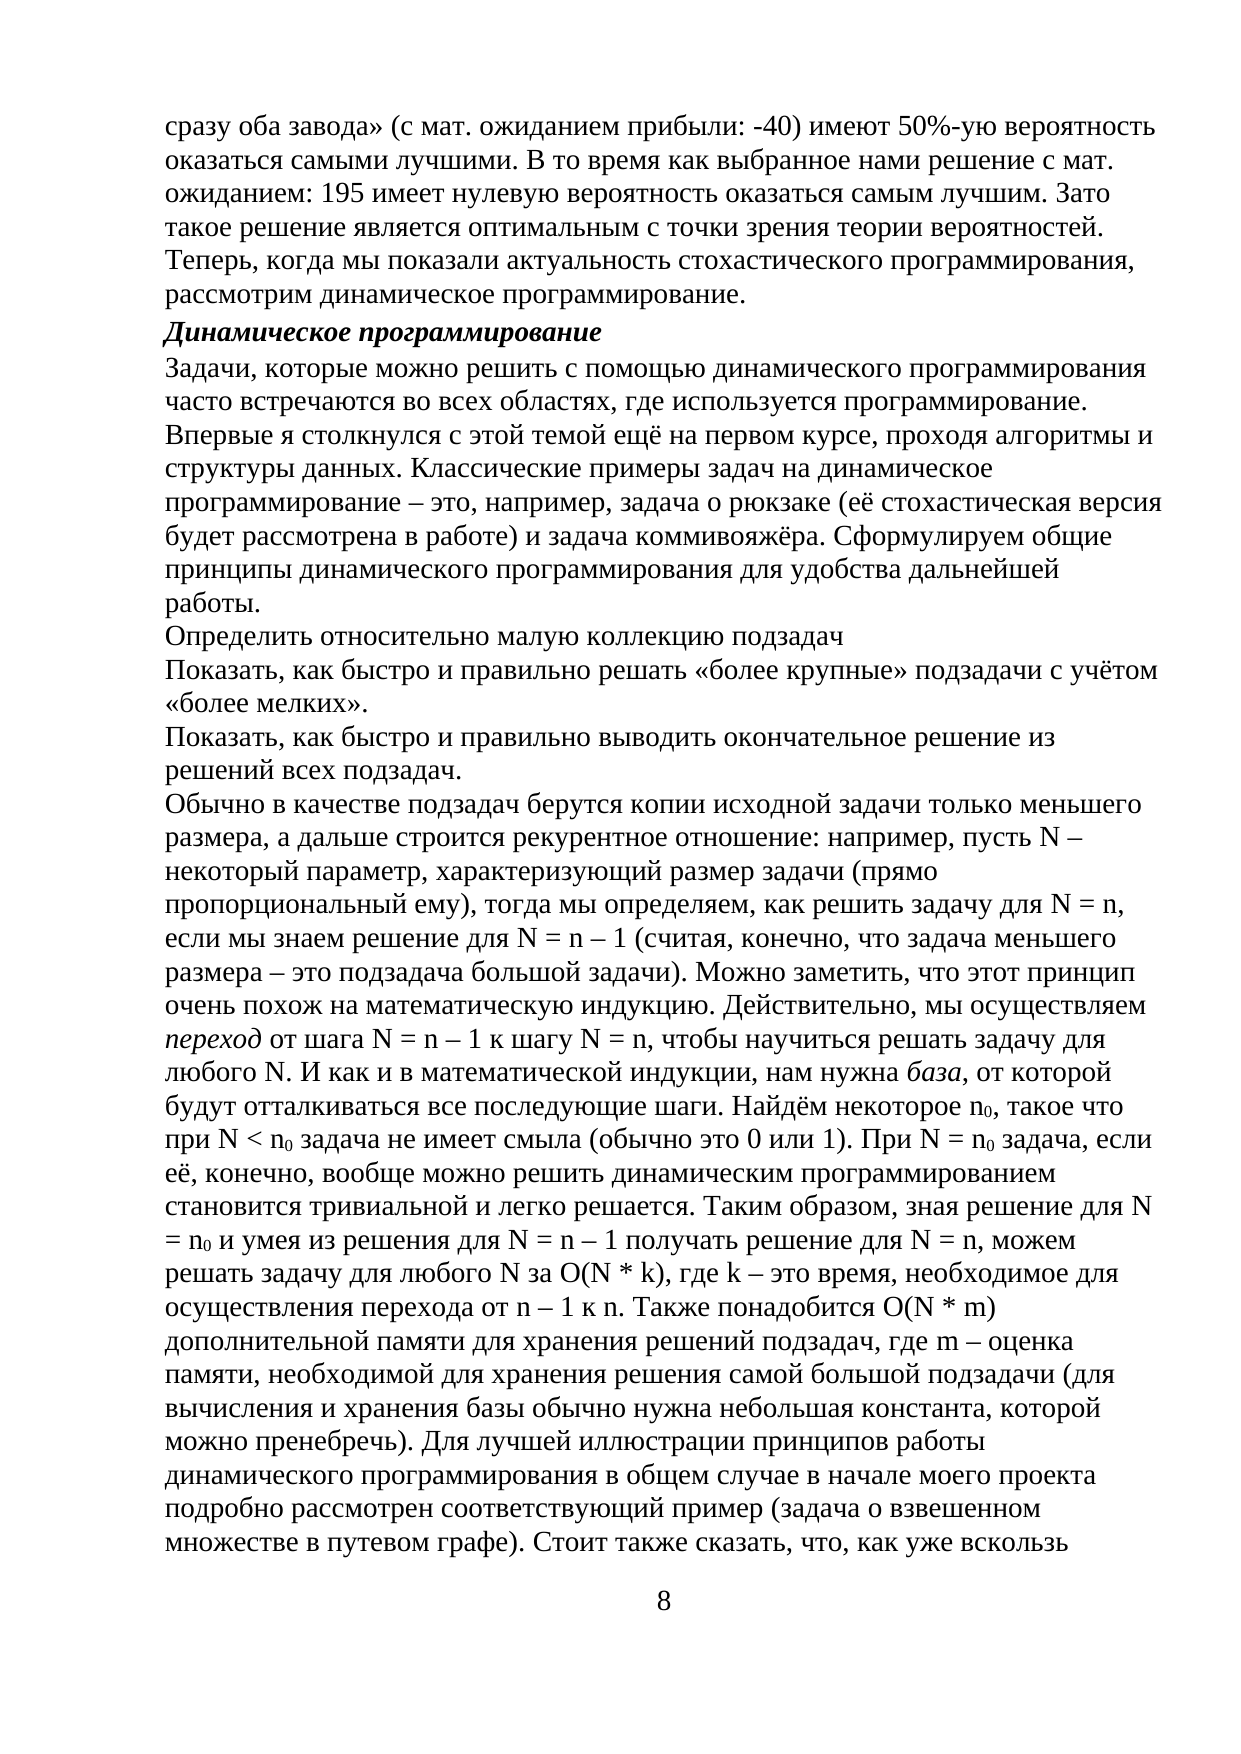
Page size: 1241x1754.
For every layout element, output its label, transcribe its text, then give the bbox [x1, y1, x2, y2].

text Показать, как быстро и правильно выводить окончательное решение из решений всех подзадач. [164, 719, 1163, 786]
text Определить относительно малую коллекцию подзадач [164, 618, 1163, 652]
text Теперь, когда мы показали актуальность стохастического программирования, рассмотрим динамическое программирование. [164, 242, 1163, 309]
text Показать, как быстро и правильно решать «более крупные» подзадачи с учётом «более мелких». [164, 652, 1163, 719]
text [164, 786, 1163, 1557]
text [164, 108, 1163, 242]
subtitle Динамическое программирование [164, 314, 1163, 347]
text Задачи, которые можно решить с помощью динамического программирования часто встречаются во всех областях, где используется программирование. Впервые я столкнулся с этой темой ещё на первом курсе, проходя алгоритмы и структуры данных. Классические примеры задач на динамическое программирование – это, например, задача о рюкзаке (её стохастическая версия будет рассмотрена в работе) и задача коммивояжёра. Сформулируем общие принципы динамического программирования для удобства дальнейшей работы. [164, 350, 1163, 618]
